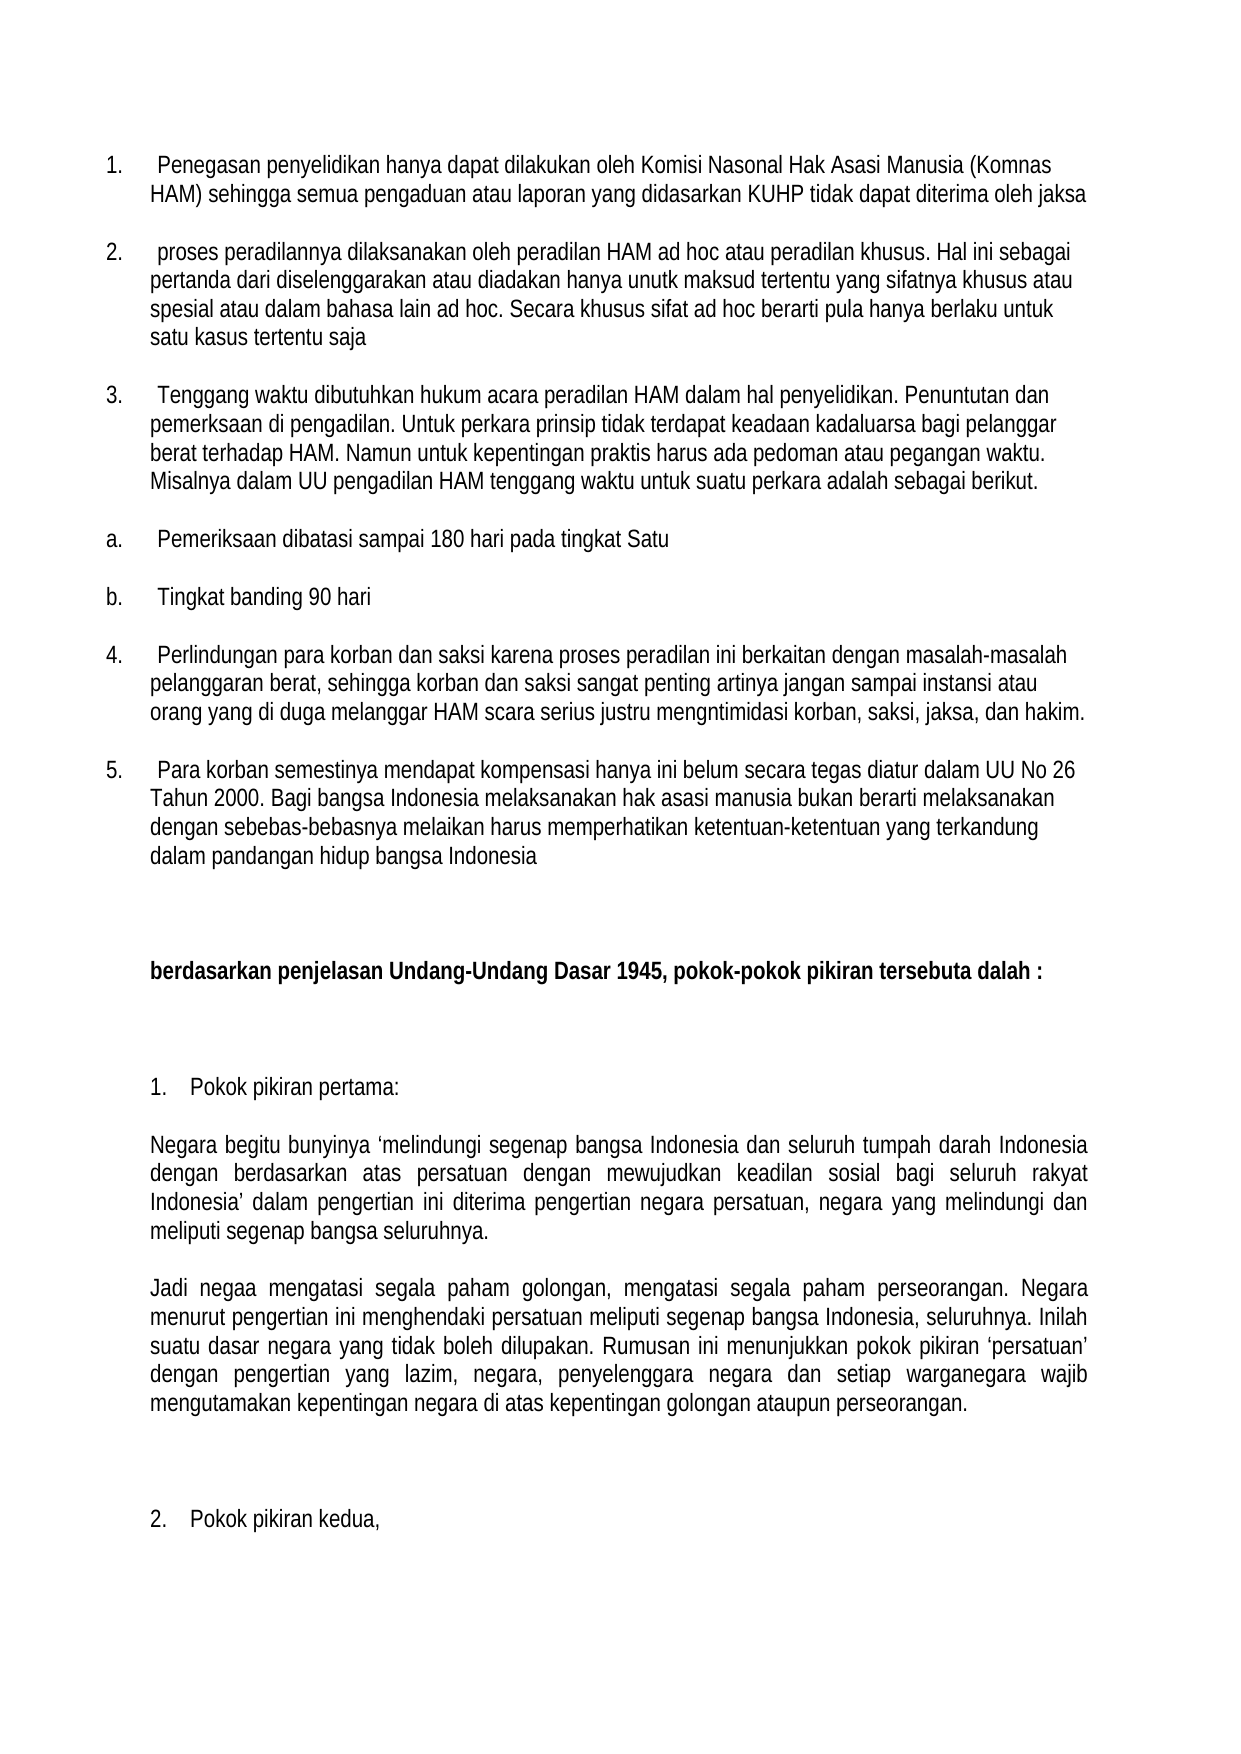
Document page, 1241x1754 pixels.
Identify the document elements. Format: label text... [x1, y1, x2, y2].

text 1. Pokok pikiran pertama: [150, 1072, 1090, 1101]
text 2. Pokok pikiran kedua, [150, 1504, 1090, 1532]
text berdasarkan penjelasan Undang-Undang Dasar 1945, pokok-pokok pikiran tersebuta dalah : [150, 956, 1090, 985]
text 3. Tenggang waktu dibutuhkan hukum acara peradilan HAM dalam hal penyelidikan. Penuntutan dan pemerksaan di pengadilan. Untuk perkara prinsip tidak terdapat keadaan kadaluarsa bagi pelanggar berat terhadap HAM. Namun untuk kepentingan praktis harus ada pedoman atau pegangan waktu. Misalnya dalam UU pengadilan HAM tenggang waktu untuk suatu perkara adalah sebagai berikut. [106, 380, 1090, 495]
text Negara begitu bunyinya ‘melindungi segenap bangsa Indonesia dan seluruh tumpah darah Indonesia dengan berdasarkan atas persatuan dengan mewujudkan keadilan sosial bagi seluruh rakyat Indonesia’ dalam pengertian ini diterima pengertian negara persatuan, negara yang melindungi dan meliputi segenap bangsa seluruhnya. [150, 1130, 1090, 1244]
text 1. Penegasan penyelidikan hanya dapat dilakukan oleh Komisi Nasonal Hak Asasi Manusia (Komnas HAM) sehingga semua pengaduan atau laporan yang didasarkan KUHP tidak dapat diterima oleh jaksa [106, 150, 1090, 207]
text 4. Perlindungan para korban dan saksi karena proses peradilan ini berkaitan dengan masalah-masalah pelanggaran berat, sehingga korban dan saksi sangat penting artinya jangan sampai instansi atau orang yang di duga melanggar HAM scara serius justru mengntimidasi korban, saksi, jaksa, dan hakim. [106, 639, 1090, 726]
text 2. proses peradilannya dilaksanakan oleh peradilan HAM ad hoc atau peradilan khusus. Hal ini sebagai pertanda dari diselenggarakan atau diadakan hanya unutk maksud tertentu yang sifatnya khusus atau spesial atau dalam bahasa lain ad hoc. Secara khusus sifat ad hoc berarti pula hanya berlaku untuk satu kasus tertentu saja [106, 236, 1090, 351]
text b. Tingkat banding 90 hari [106, 582, 1090, 610]
text a. Pemeriksaan dibatasi sampai 180 hari pada tingkat Satu [106, 524, 1090, 553]
text 5. Para korban semestinya mendapat kompensasi hanya ini belum secara tegas diatur dalam UU No 26 Tahun 2000. Bagi bangsa Indonesia melaksanakan hak asasi manusia bukan berarti melaksanakan dengan sebebas-bebasnya melaikan harus memperhatikan ketentuan-ketentuan yang terkandung dalam pandangan hidup bangsa Indonesia [106, 755, 1090, 869]
text Jadi negaa mengatasi segala paham golongan, mengatasi segala paham perseorangan. Negara menurut pengertian ini menghendaki persatuan meliputi segenap bangsa Indonesia, seluruhnya. Inilah suatu dasar negara yang tidak boleh dilupakan. Rumusan ini menunjukkan pokok pikiran ‘persatuan’ dengan pengertian yang lazim, negara, penyelenggara negara dan setiap warganegara wajib mengutamakan kepentingan negara di atas kepentingan golongan ataupun perseorangan. [150, 1273, 1090, 1417]
